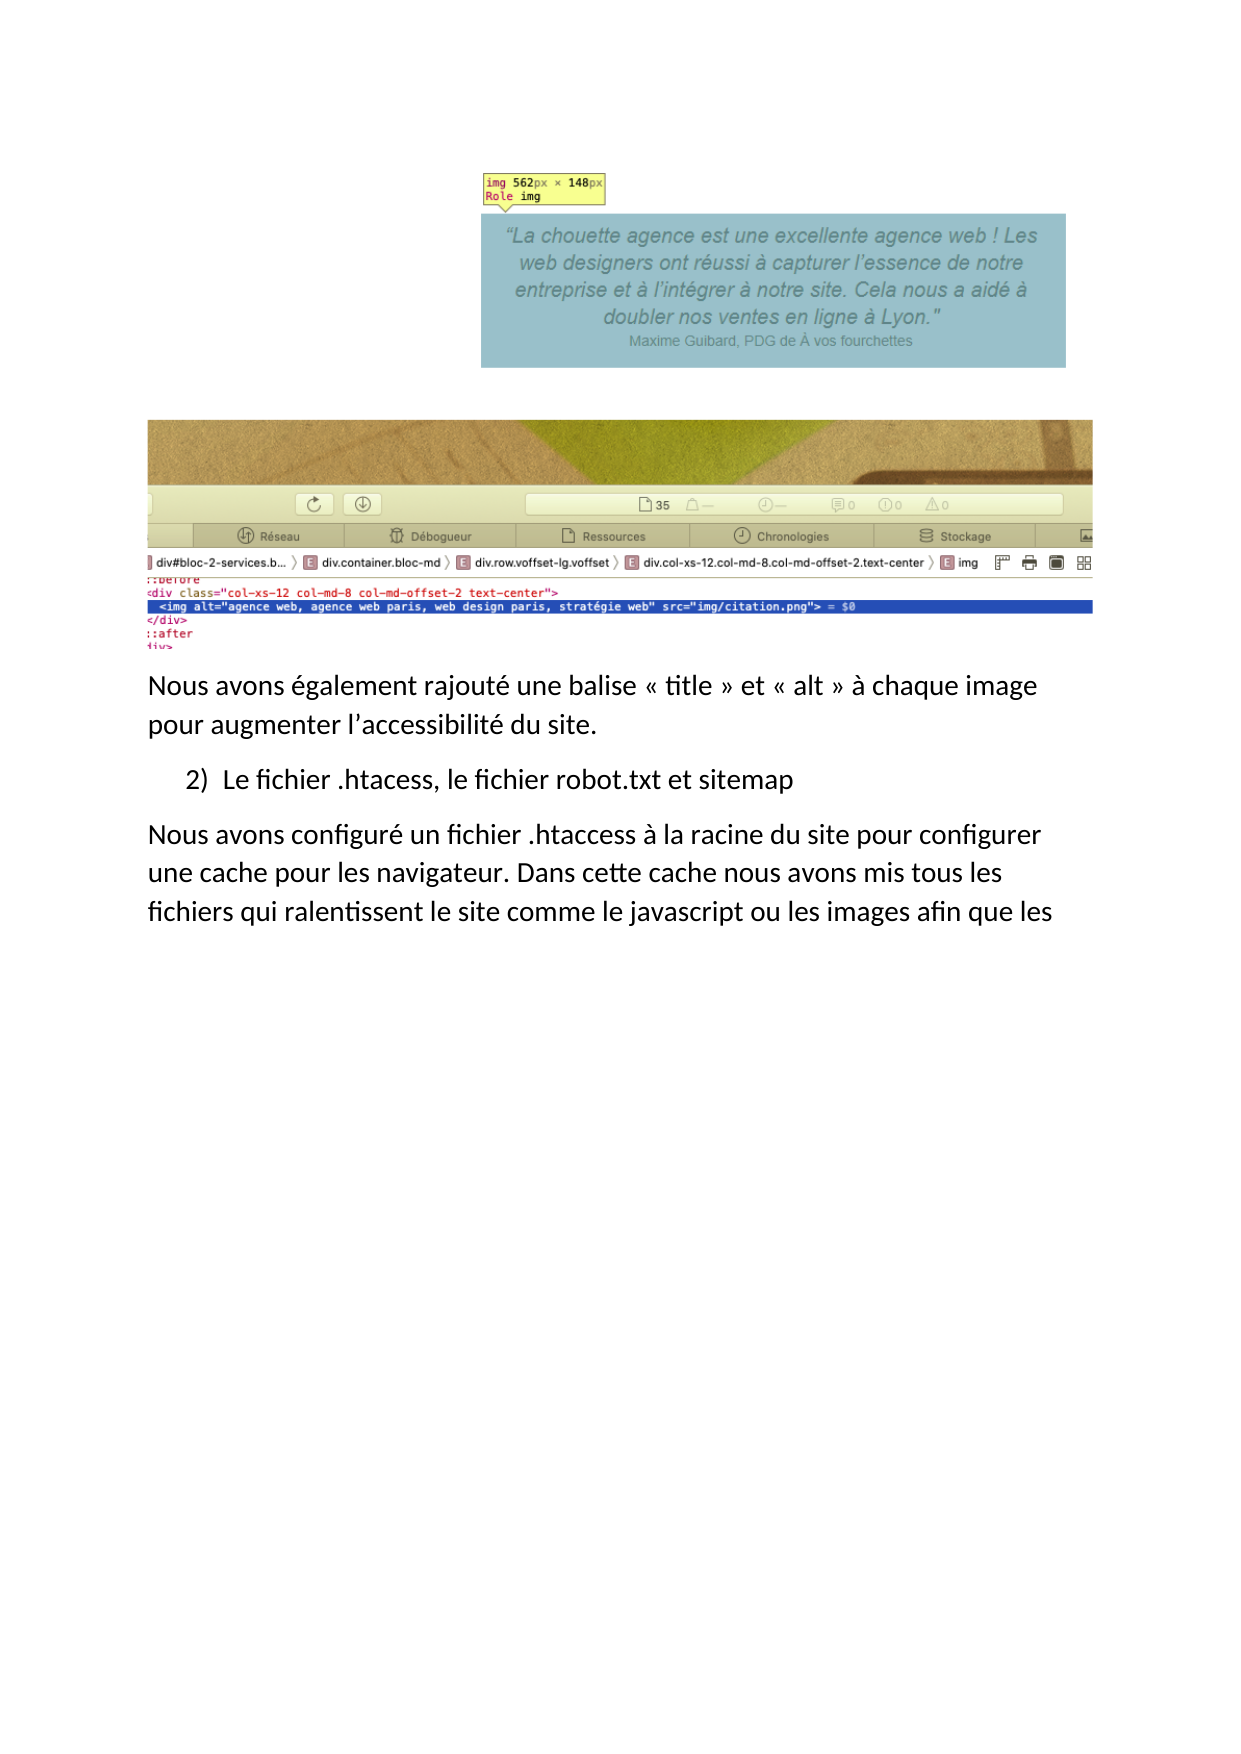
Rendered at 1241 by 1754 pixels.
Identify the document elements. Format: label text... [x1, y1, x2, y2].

list Le fichier .htacess, le fichier robot.txt et sitemap [185, 761, 1093, 797]
picture [147, 147, 1093, 649]
text Nous avons également rajouté une balise « title » et « alt » à chaque image pour augmenter l’accessibilité du site. [148, 667, 1093, 742]
text Nous avons configuré un fichier .htaccess à la racine du site pour configurer une cache pour les navigateur. Dans cette cache nous avons mis tous les fichiers qui ralentissent le site comme le javascript ou les images afin que les prochaines visites des clients soient plus agréables et plus rapides. [148, 816, 1093, 929]
